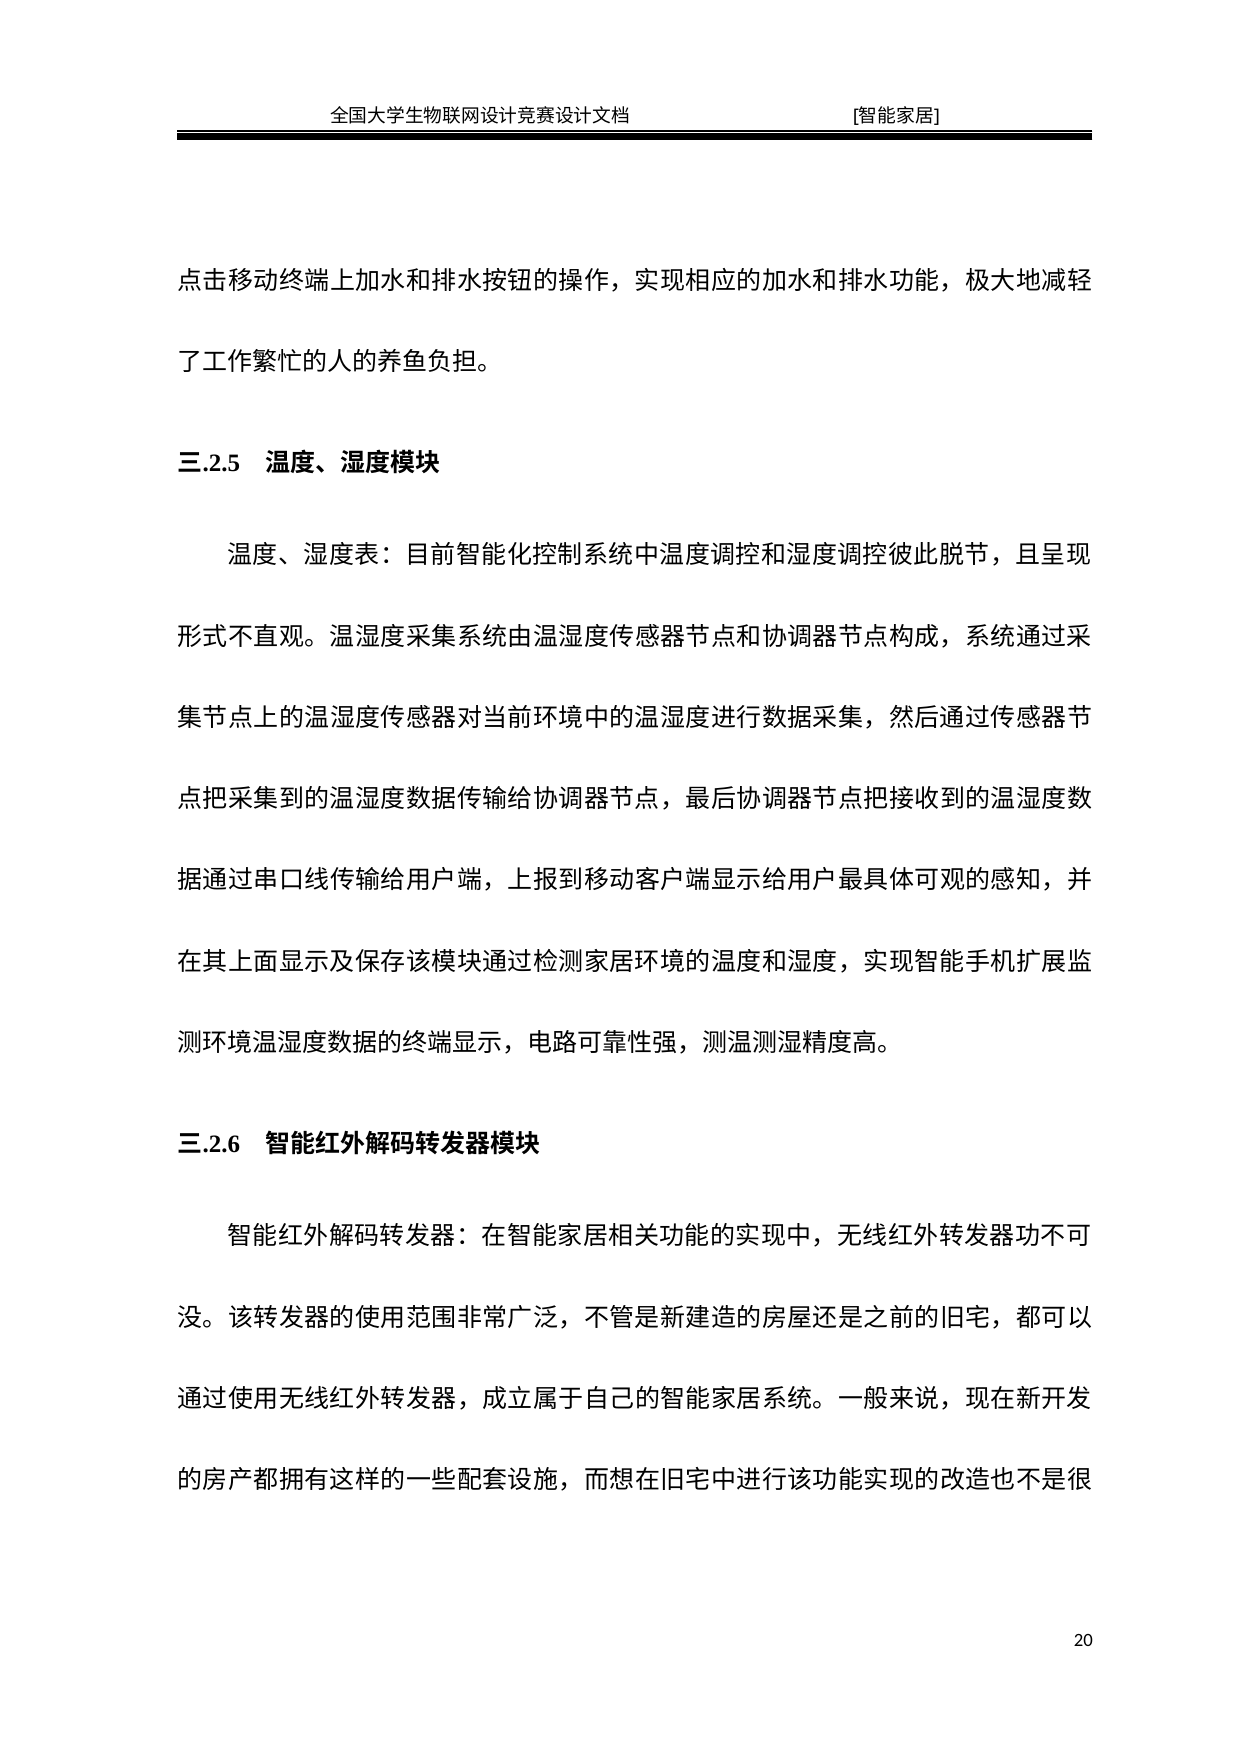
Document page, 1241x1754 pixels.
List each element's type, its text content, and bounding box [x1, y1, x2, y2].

subtitle 智能红外解码转发器模块 [177, 1109, 1092, 1174]
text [177, 1201, 1092, 1510]
subtitle 温度、湿度模块 [177, 428, 1092, 493]
text 温度、湿度表：目前智能化控制系统中温度调控和湿度调控彼此脱节，且呈现形式不直观。温湿度采集系统由温湿度传感器节点和协调器节点构成，系统通过采集节点上的温湿度传感器对当前环境中的温湿度进行数据采集，然后通过传感器节点把采集到的温湿度数据传输给协调器节点，最后协调器节点把接收到的温湿度数据通过串口线传输给用户端，上报到移动客户端显示给用户最具体可观的感知，并在其上面显示及保存该模块通过检测家居环境的温度和湿度，实现智能手机扩展监测环境温湿度数据的终端显示，电路可靠性强，测温测湿精度高。 [177, 521, 1092, 1073]
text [177, 246, 1092, 392]
